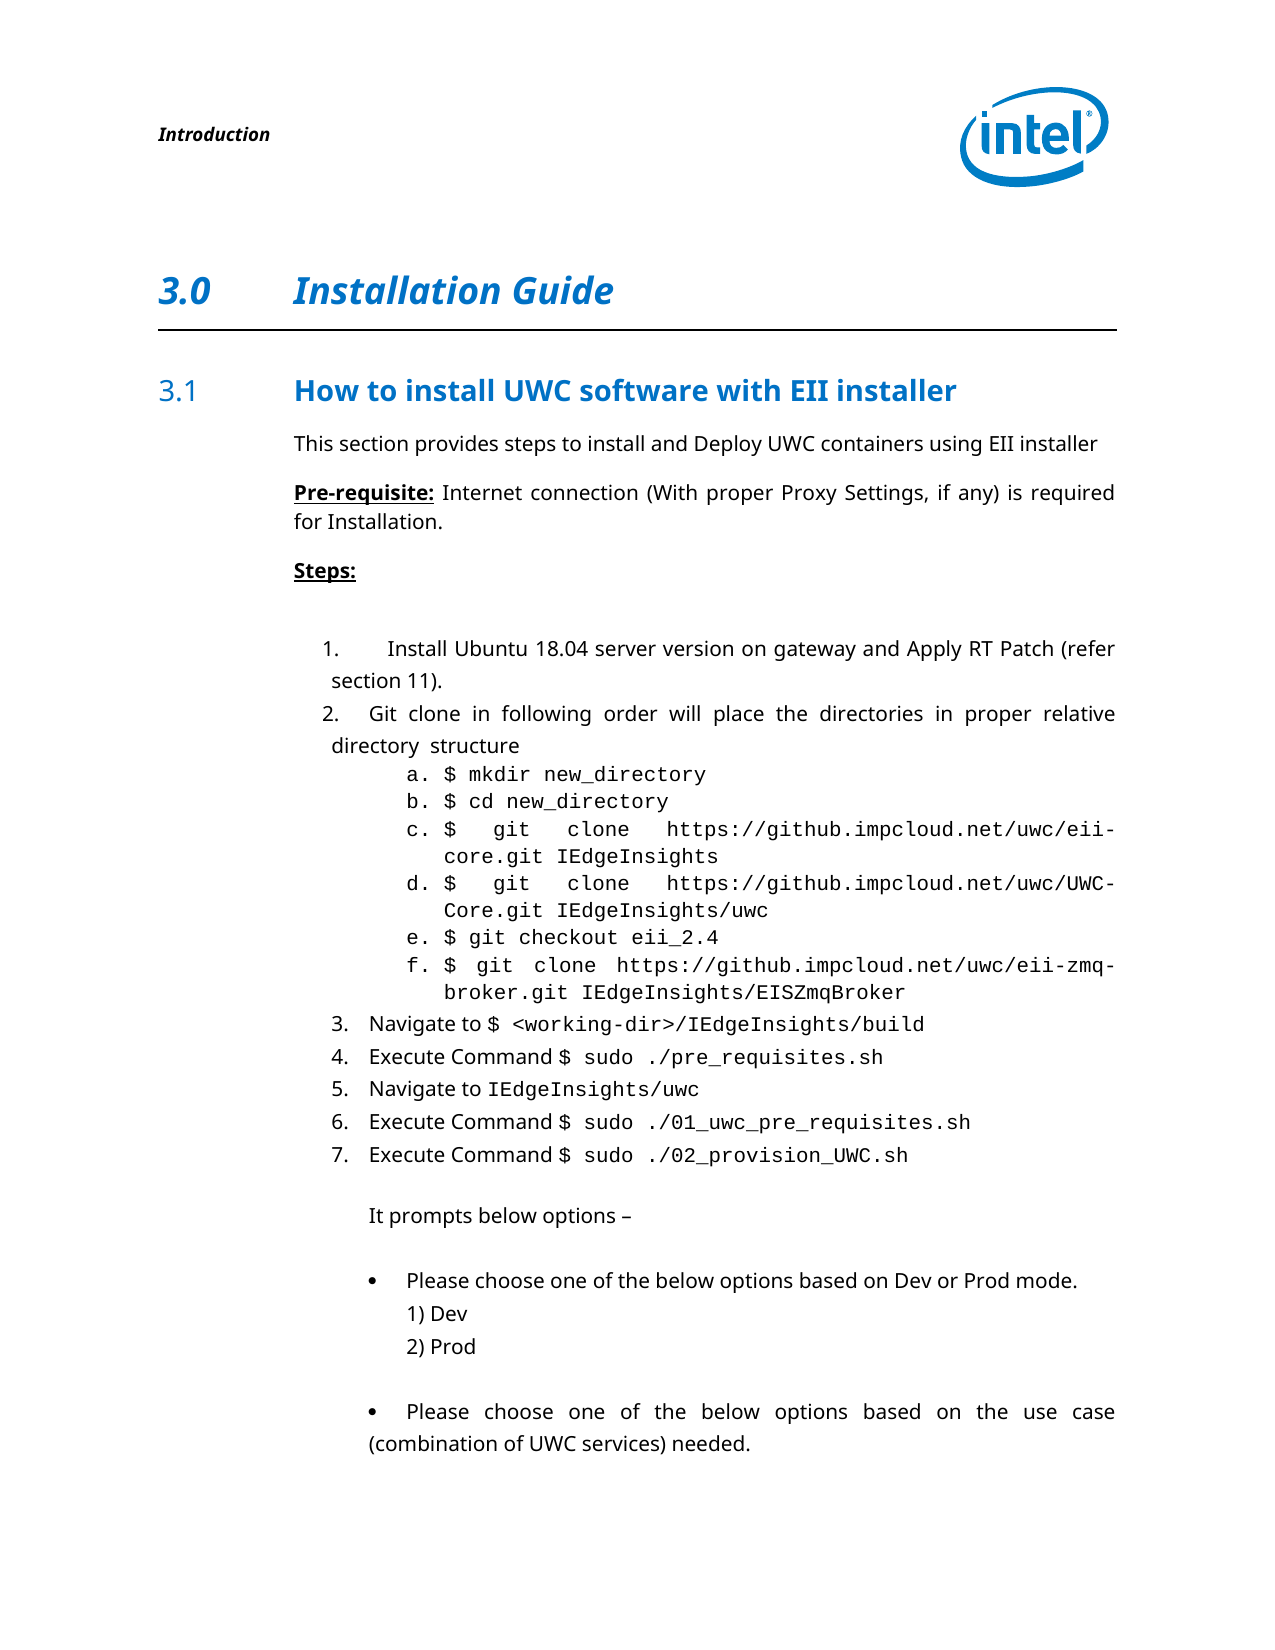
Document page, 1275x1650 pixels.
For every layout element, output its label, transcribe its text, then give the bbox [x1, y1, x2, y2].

text Pre-requisite: Internet connection (With proper Proxy Settings, if any) is required for Installation. [294, 478, 1117, 535]
list Install Ubuntu 18.04 server version on gateway and Apply RT Patch (refer section 11). [322, 634, 1117, 695]
list 2) Prod [406, 1332, 1117, 1360]
list Please choose one of the below options based on the use case (combination of UWC services) needed. [369, 1397, 1117, 1458]
text Steps: [294, 556, 1117, 584]
list Execute Command $ sudo ./01_uwc_pre_requisites.sh [331, 1107, 1117, 1136]
list $ git clone https://github.impcloud.net/uwc/eii-zmq-broker.git IEdgeInsights/EISZmqBroker [406, 954, 1117, 1005]
list $ mkdir new_directory [406, 764, 1117, 788]
list $ git clone https://github.impcloud.net/uwc/eii-core.git IEdgeInsights [406, 819, 1117, 869]
list Navigate to $ <working-dir>/IEdgeInsights/build [331, 1009, 1117, 1037]
list It prompts below options – [369, 1201, 1117, 1230]
list Git clone in following order will place the directories in proper relative directory structure [322, 699, 1117, 760]
subtitle How to install UWC software with EII installer [158, 373, 1117, 408]
list Please choose one of the below options based on Dev or Prod mode. [369, 1267, 1117, 1295]
list Navigate to IEdgeInsights/uwc [331, 1074, 1117, 1103]
list 1) Dev [406, 1299, 1117, 1328]
list Execute Command $ sudo ./02_provision_UWC.sh [331, 1140, 1117, 1169]
list $ cd new_directory [406, 791, 1117, 815]
list $ git checkout eii_2.4 [406, 927, 1117, 951]
list Execute Command $ sudo ./pre_requisites.sh [331, 1042, 1117, 1070]
list $ git clone https://github.impcloud.net/uwc/UWC-Core.git IEdgeInsights/uwc [406, 873, 1117, 924]
subtitle Installation Guide [158, 256, 1117, 329]
text This section provides steps to install and Deploy UWC containers using EII installer [294, 429, 1117, 458]
